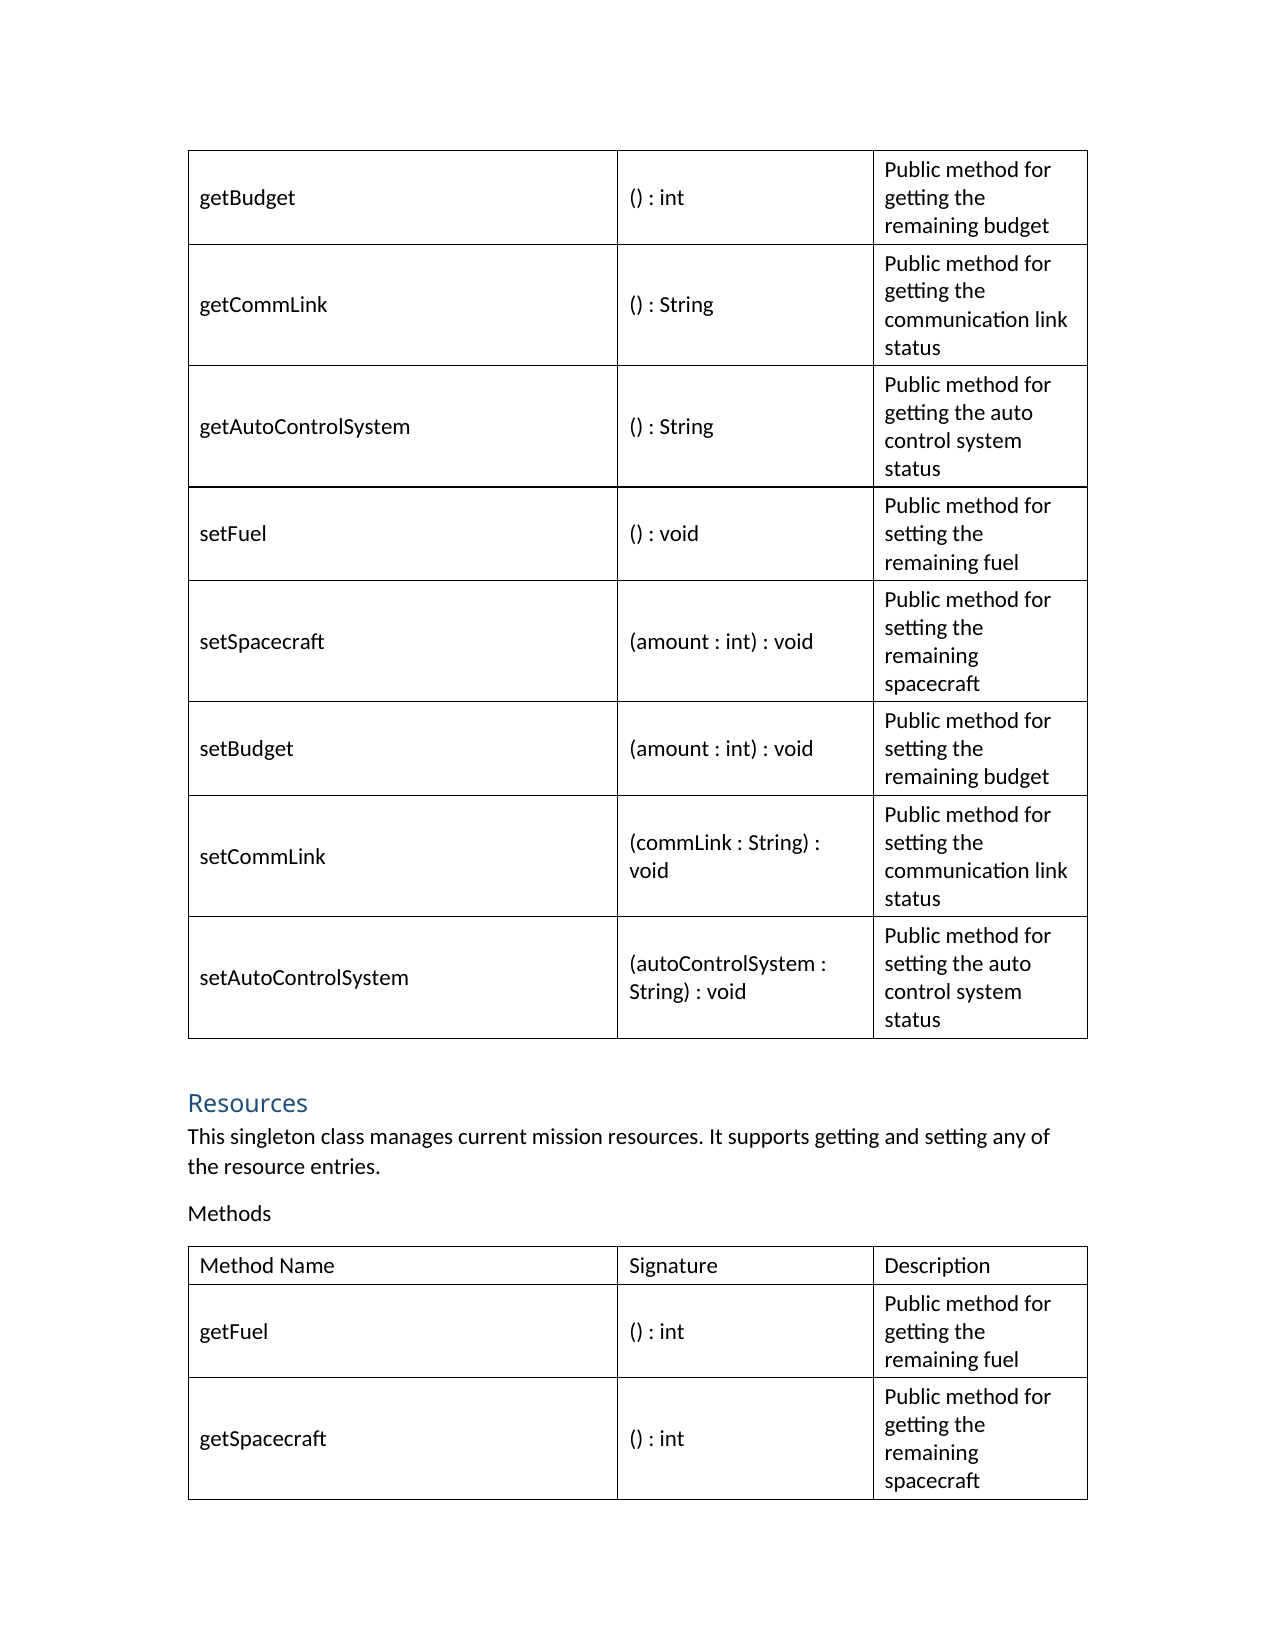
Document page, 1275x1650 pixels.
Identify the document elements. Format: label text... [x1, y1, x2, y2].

table_cell Public method for getting the remaining fuel [874, 1285, 1087, 1377]
table_cell Public method for getting the remaining spacecraft [874, 1378, 1087, 1498]
table_cell () : String [618, 366, 873, 486]
table_cell (commLink : String) : void [618, 796, 873, 916]
subtitle Resources [187, 1086, 1087, 1119]
table_header Signature [618, 1247, 873, 1284]
table_cell Public method for setting the auto control system status [874, 917, 1087, 1038]
table_cell (amount : int) : void [618, 702, 873, 795]
text Methods [187, 1199, 1087, 1227]
table_cell getAutoControlSystem [189, 366, 617, 486]
table_cell (amount : int) : void [618, 581, 873, 701]
table_header Method Name [189, 1247, 617, 1284]
table_header Description [874, 1247, 1087, 1284]
table_cell () : int [618, 1378, 873, 1498]
table_cell getBudget [189, 151, 617, 243]
table_cell getSpacecraft [189, 1378, 617, 1498]
table_cell (autoControlSystem : String) : void [618, 917, 873, 1038]
table_cell setCommLink [189, 796, 617, 916]
table_cell getFuel [189, 1285, 617, 1377]
table_cell Public method for setting the communication link status [874, 796, 1087, 916]
table_cell () : int [618, 1285, 873, 1377]
table_cell setFuel [189, 488, 617, 580]
table_cell setBudget [189, 702, 617, 795]
table_cell Public method for setting the remaining budget [874, 702, 1087, 795]
table_cell () : String [618, 245, 873, 365]
table_cell () : void [618, 488, 873, 580]
table_cell Public method for setting the remaining fuel [874, 488, 1087, 580]
table_cell getCommLink [189, 245, 617, 365]
table_cell setSpacecraft [189, 581, 617, 701]
table_cell Public method for getting the communication link status [874, 245, 1087, 365]
table_cell Public method for setting the remaining spacecraft [874, 581, 1087, 701]
table_cell Public method for getting the remaining budget [874, 151, 1087, 243]
table_cell setAutoControlSystem [189, 917, 617, 1038]
table_cell Public method for getting the auto control system status [874, 366, 1087, 486]
text This singleton class manages current mission resources. It supports getting and setting any of the resource entries. [187, 1122, 1087, 1181]
table_cell () : int [618, 151, 873, 243]
